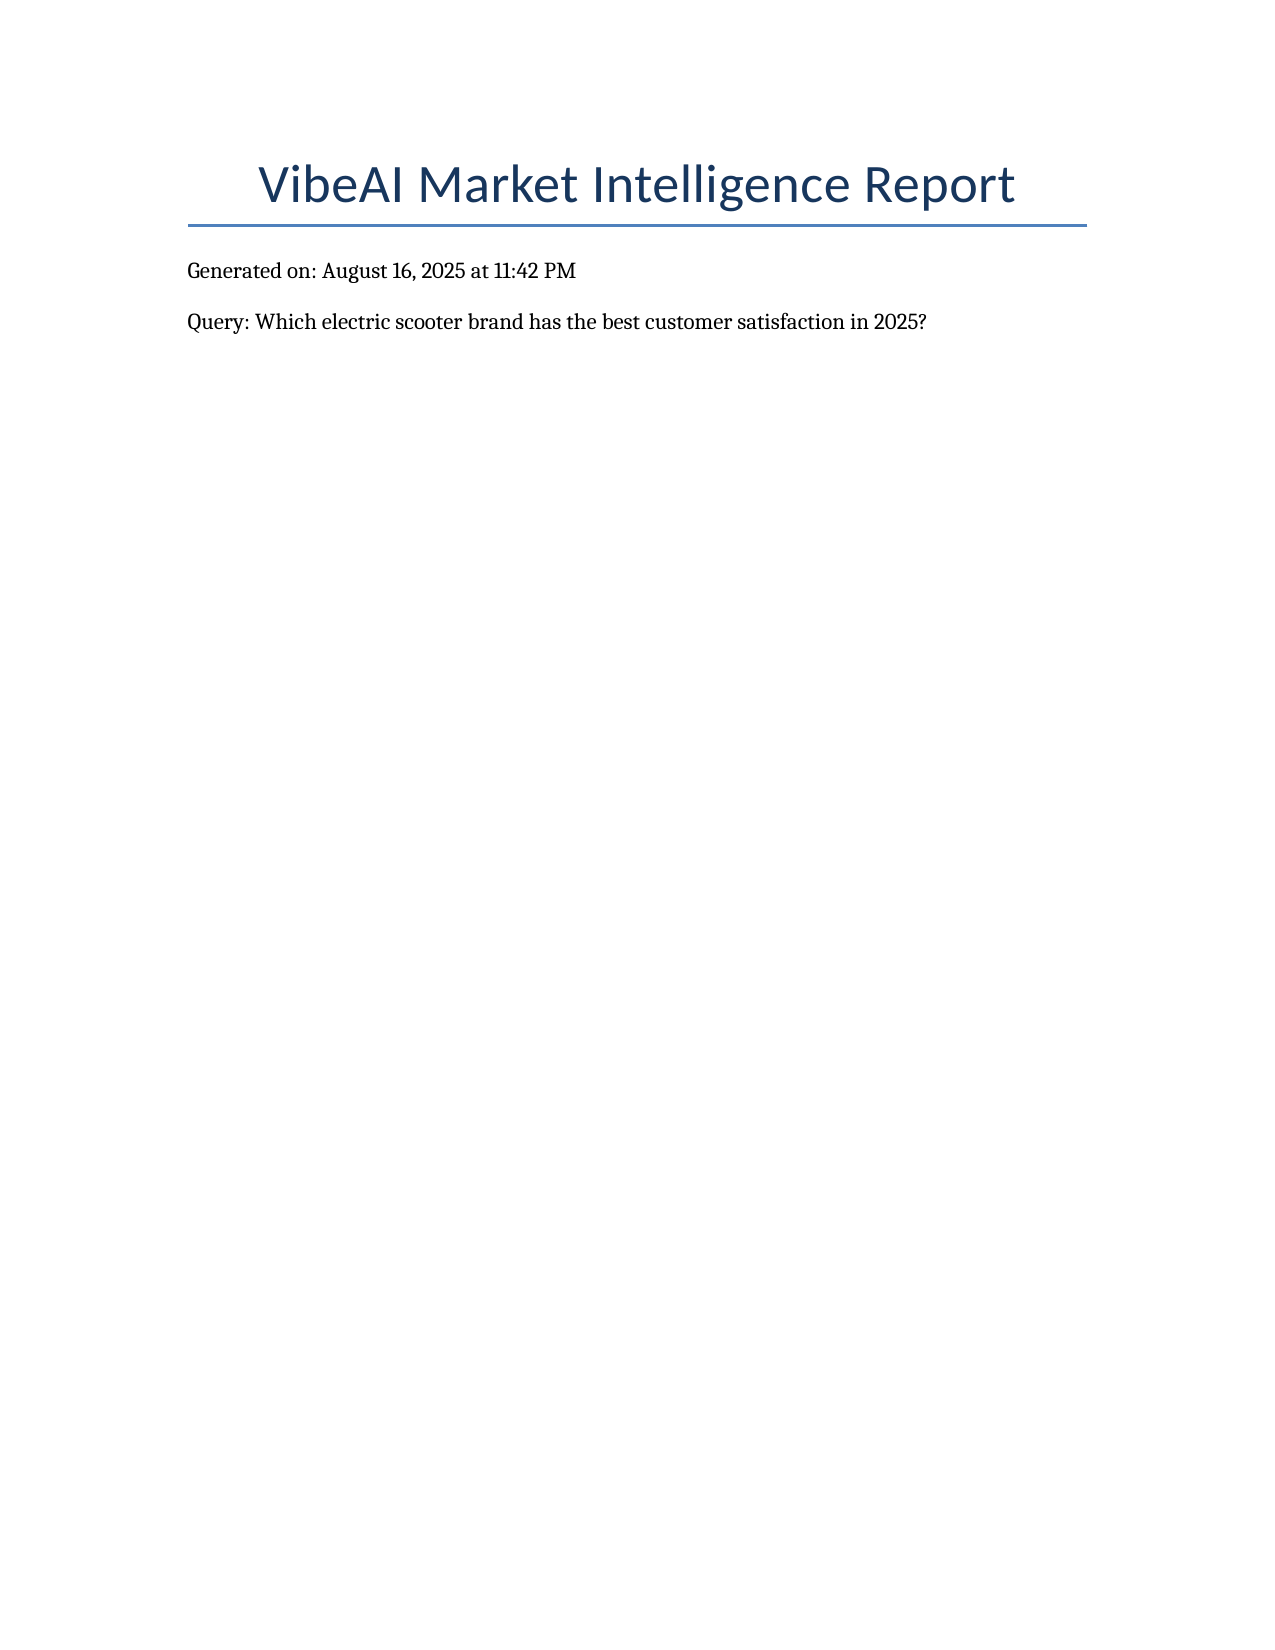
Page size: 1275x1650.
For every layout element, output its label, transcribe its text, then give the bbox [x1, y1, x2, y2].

text Generated on: August 16, 2025 at 11:42 PM [187, 258, 1087, 284]
title VibeAI Market Intelligence Report [187, 150, 1087, 227]
text Query: Which electric scooter brand has the best customer satisfaction in 2025? [187, 309, 1087, 335]
